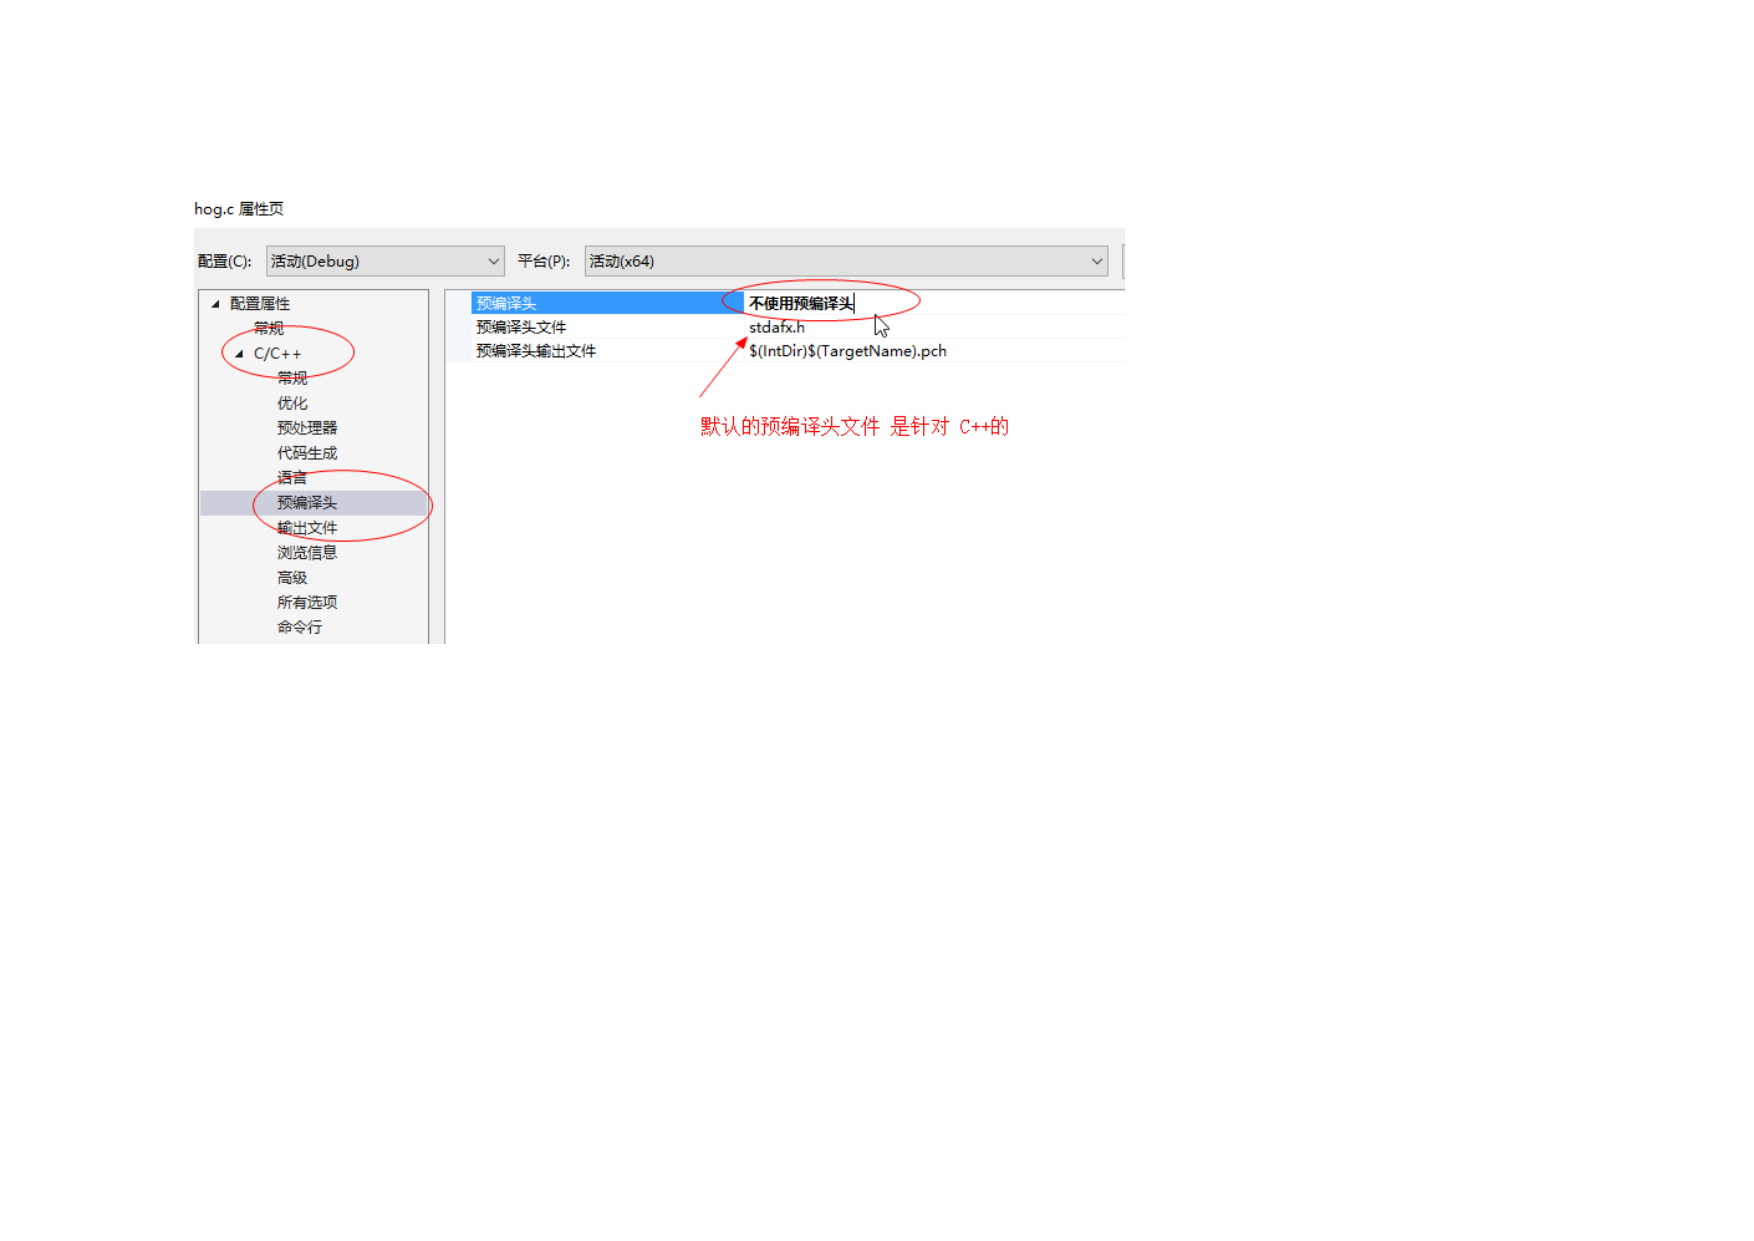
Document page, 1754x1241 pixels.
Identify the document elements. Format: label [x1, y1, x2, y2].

picture [193, 197, 1126, 644]
